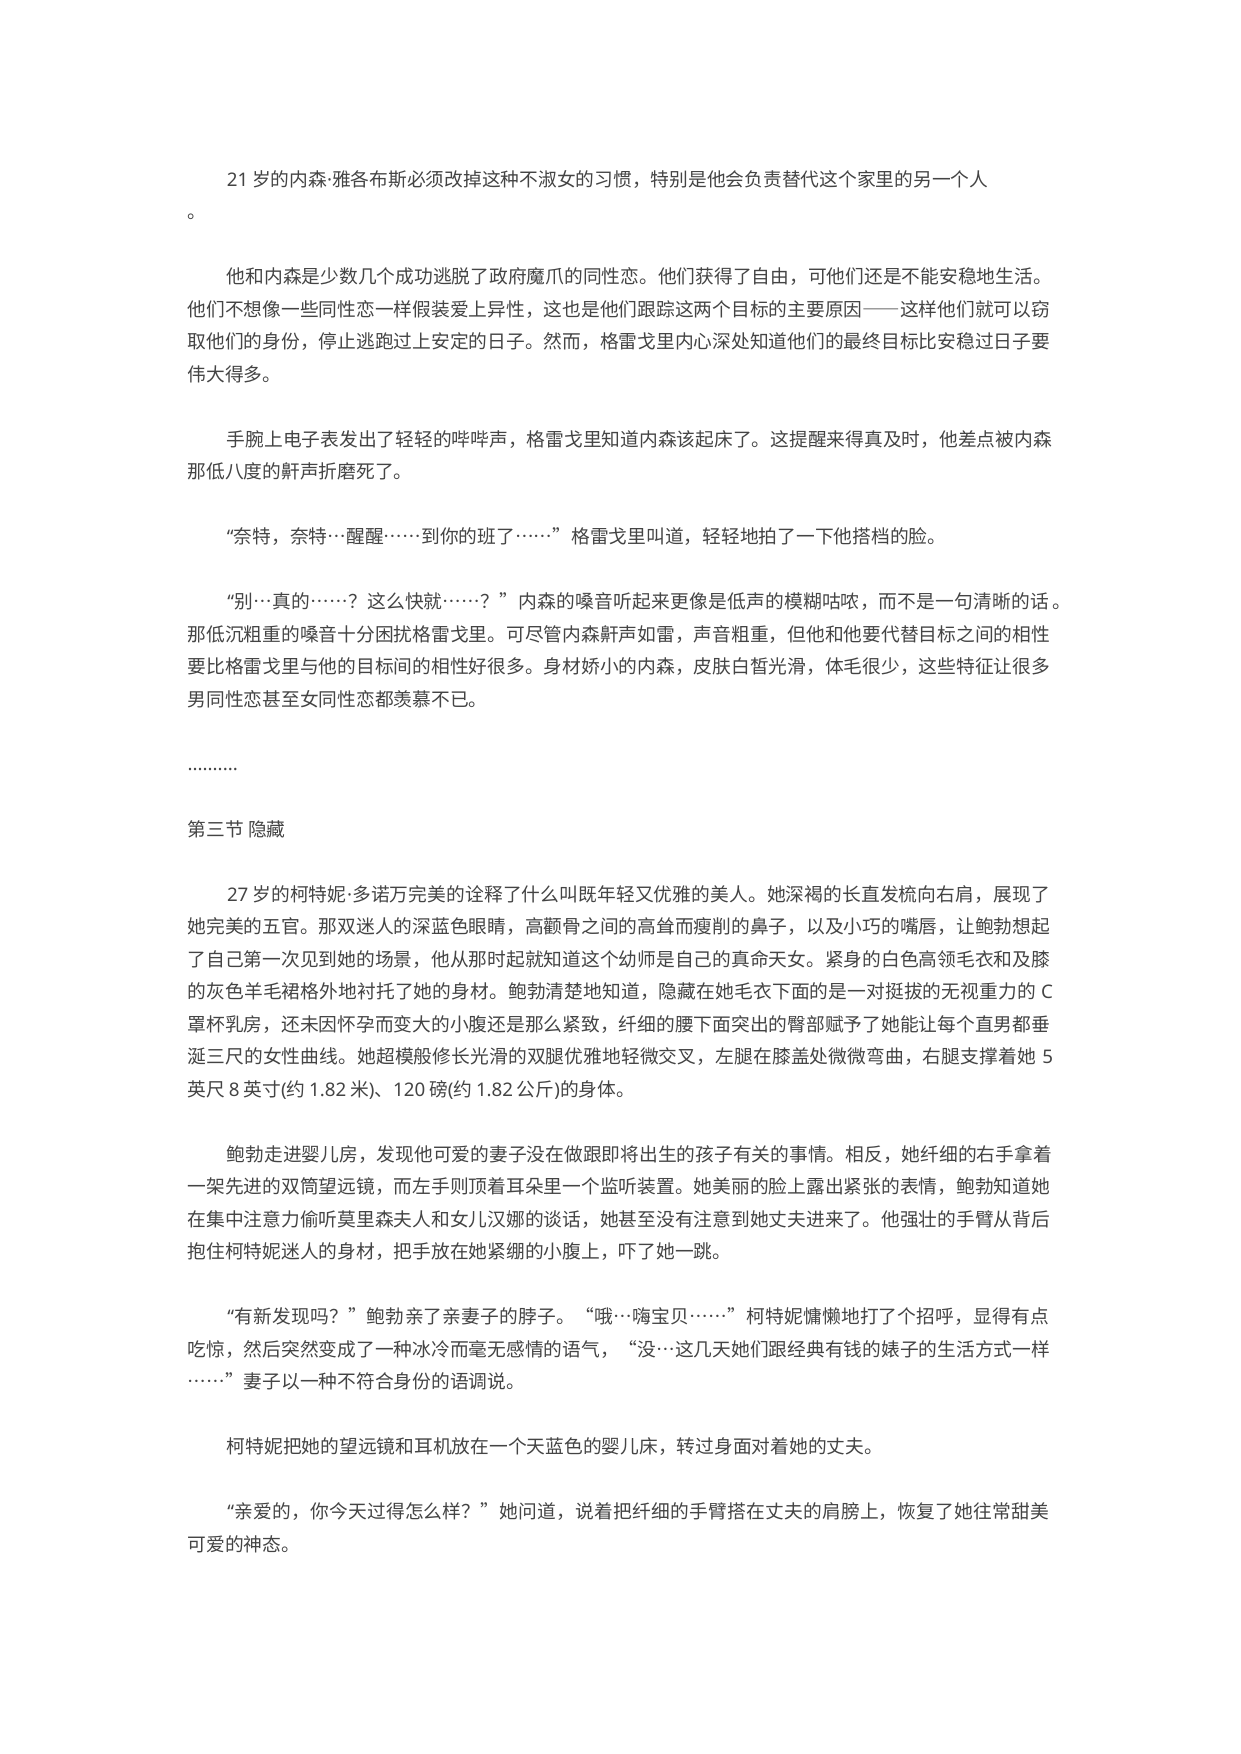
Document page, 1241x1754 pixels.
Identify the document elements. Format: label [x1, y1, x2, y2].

text [187, 162, 1053, 1592]
